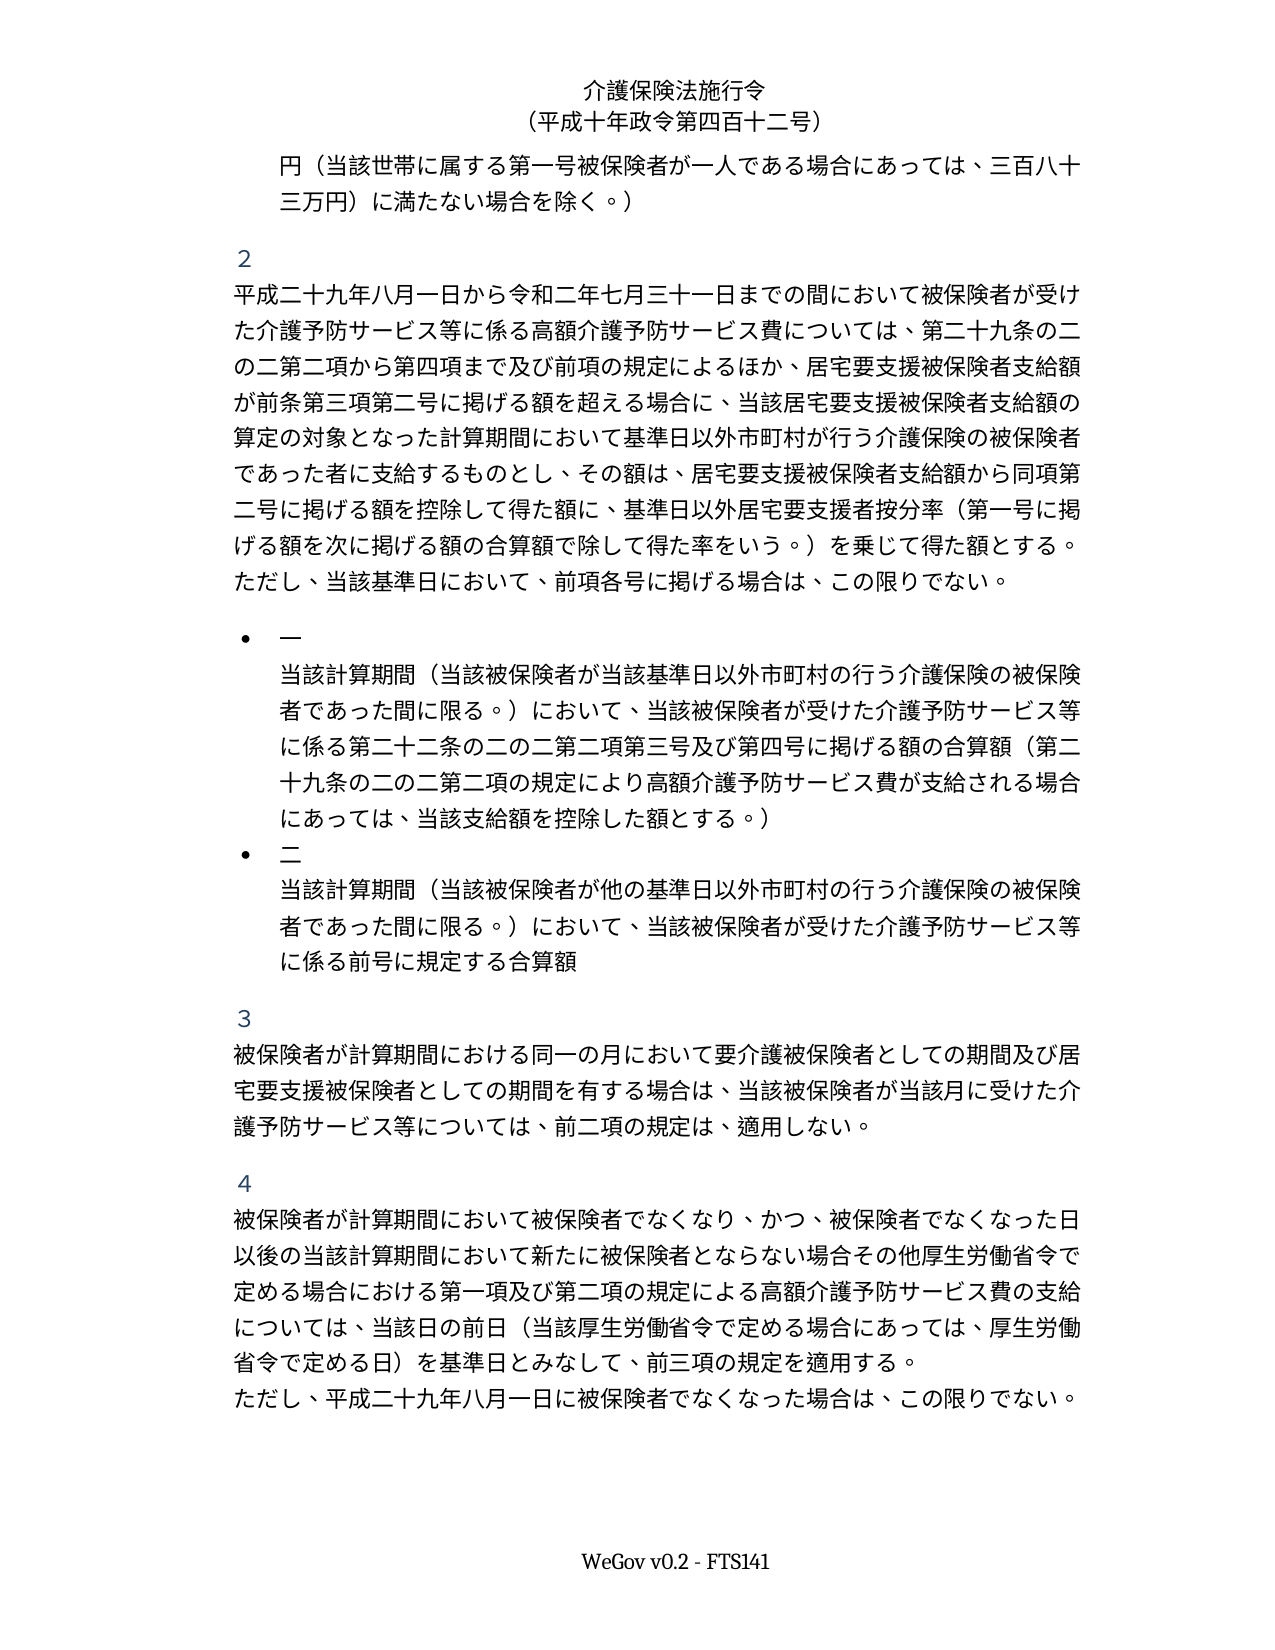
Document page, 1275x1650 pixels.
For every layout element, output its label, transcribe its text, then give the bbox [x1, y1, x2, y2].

subtitle ３ [233, 1003, 1087, 1034]
list 一 当該計算期間（当該被保険者が当該基準日以外市町村の行う介護保険の被保険者であった間に限る。）において、当該被保険者が受けた介護予防サービス等に係る第二十二条の二の二第二項第三号及び第四号に掲げる額の合算額（第二十九条の二の二第二項の規定により高額介護予防サービス費が支給される場合にあっては、当該支給額を控除した額とする。） [242, 623, 1087, 834]
text 被保険者が計算期間において被保険者でなくなり、かつ、被保険者でなくなった日以後の当該計算期間において新たに被保険者とならない場合その他厚生労働省令で定める場合における第一項及び第二項の規定による高額介護予防サービス費の支給については、当該日の前日（当該厚生労働省令で定める場合にあっては、厚生労働省令で定める日）を基準日とみなして、前三項の規定を適用する。 ただし、平成二十九年八月一日に被保険者でなくなった場合は、この限りでない。 [233, 1204, 1087, 1414]
subtitle ４ [233, 1168, 1087, 1199]
list 二 当該計算期間（当該被保険者が他の基準日以外市町村の行う介護保険の被保険者であった間に限る。）において、当該被保険者が受けた介護予防サービス等に係る前号に規定する合算額 [242, 838, 1087, 978]
text 被保険者が計算期間における同一の月において要介護被保険者としての期間及び居宅要支援被保険者としての期間を有する場合は、当該被保険者が当該月に受けた介護予防サービス等については、前二項の規定は、適用しない。 [233, 1039, 1087, 1142]
text 平成二十九年八月一日から令和二年七月三十一日までの間において被保険者が受けた介護予防サービス等に係る高額介護予防サービス費については、第二十九条の二の二第二項から第四項まで及び前項の規定によるほか、居宅要支援被保険者支給額が前条第三項第二号に掲げる額を超える場合に、当該居宅要支援被保険者支給額の算定の対象となった計算期間において基準日以外市町村が行う介護保険の被保険者であった者に支給するものとし、その額は、居宅要支援被保険者支給額から同項第二号に掲げる額を控除して得た額に、基準日以外居宅要支援者按分率（第一号に掲げる額を次に掲げる額の合算額で除して得た率をいう。）を乗じて得た額とする。 ただし、当該基準日において、前項各号に掲げる場合は、この限りでない。 [233, 279, 1087, 597]
subtitle ２ [233, 243, 1087, 274]
